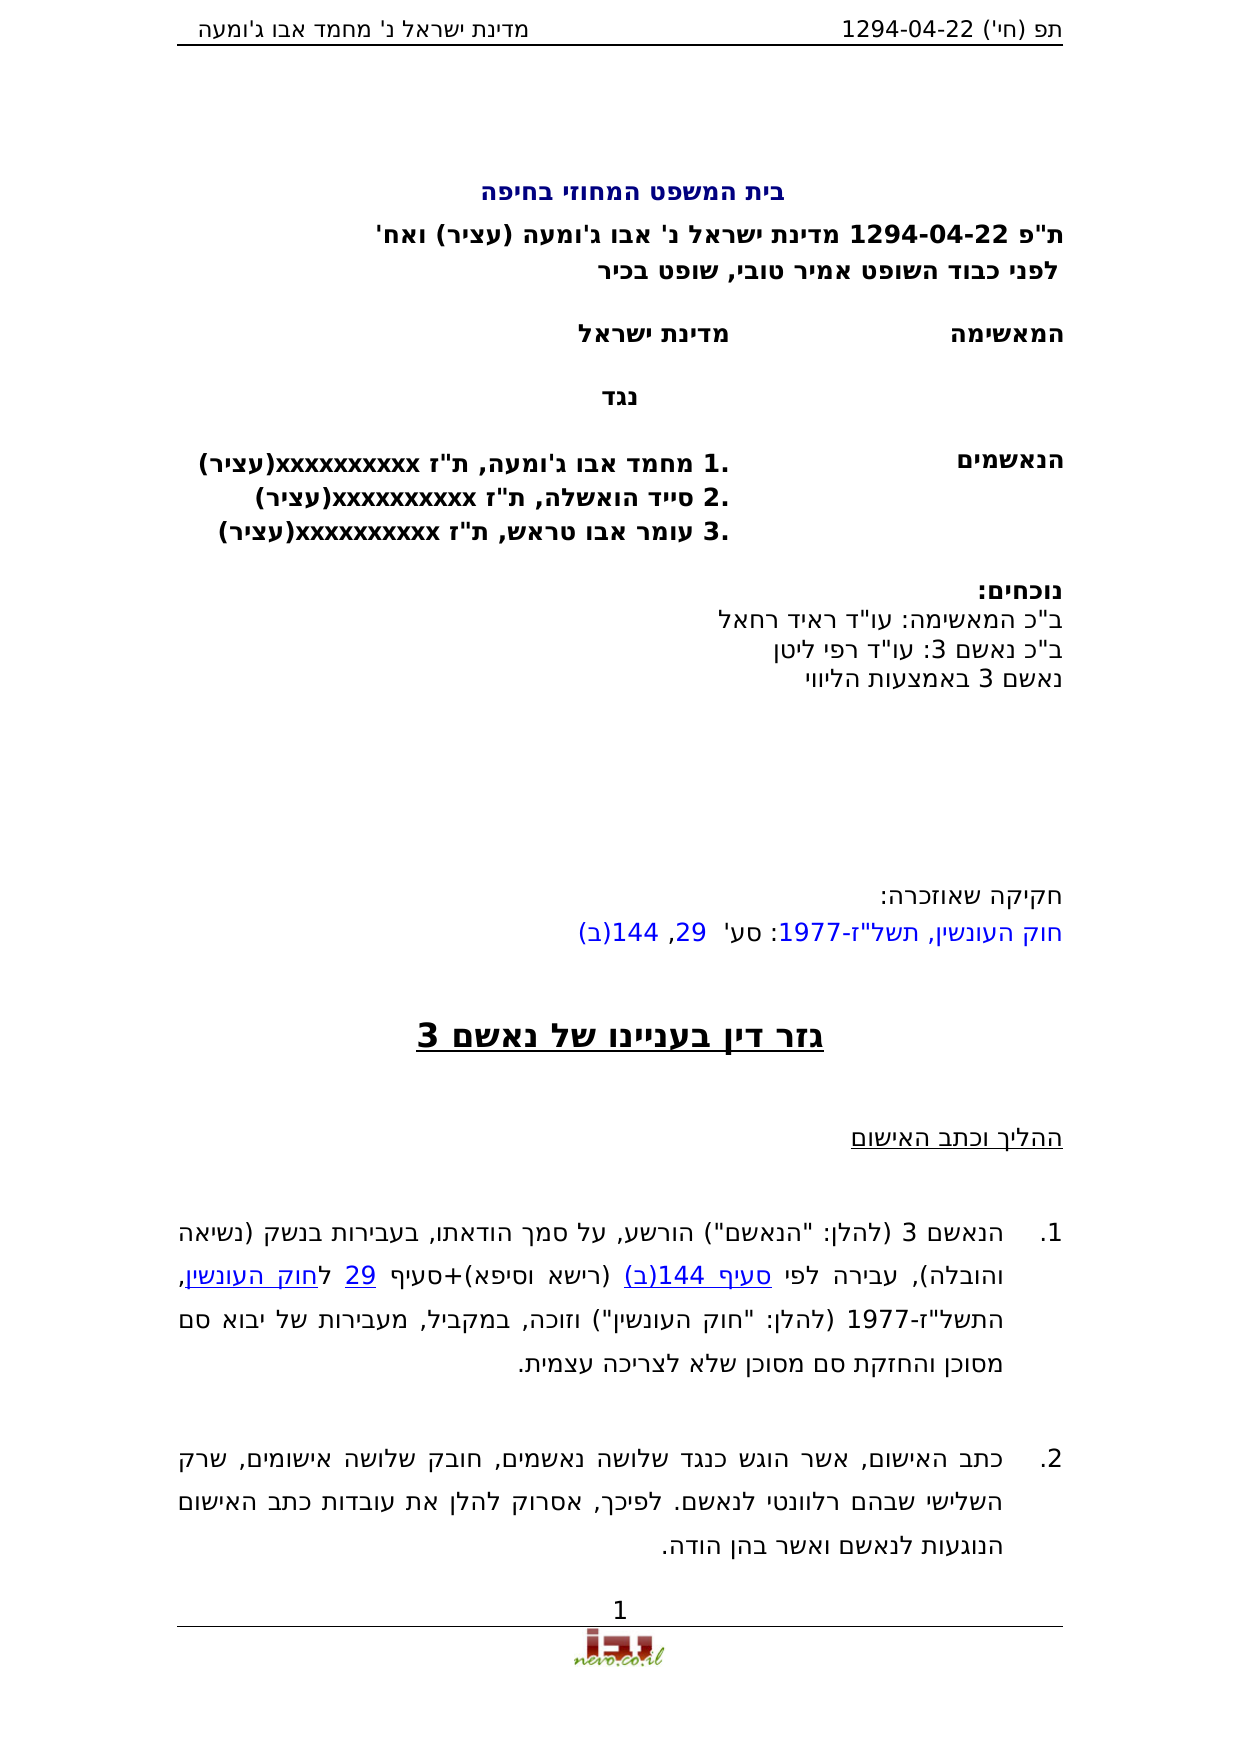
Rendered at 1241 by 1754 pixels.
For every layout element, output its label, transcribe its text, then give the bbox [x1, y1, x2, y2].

table_cell נגד [162, 348, 1078, 446]
table_cell המאשימה [741, 285, 1078, 348]
table_cell ת"פ 1294-04-22 מדינת ישראל נ' אבו ג'ומעה (עציר) ואח' [190, 221, 1076, 256]
text ההליך וכתב האישום [177, 1123, 1063, 1152]
text חוק העונשין, תשל"ז-1977: סע' 29, 144(ב) [177, 922, 1063, 947]
table_header גזר דין בעניינו של נאשם 3 [161, 1017, 1079, 1094]
table_header בית המשפט המחוזי בחיפה [190, 177, 1076, 221]
picture [574, 1628, 666, 1667]
table_cell .1 מחמד אבו ג'ומעה, ת"ז xxxxxxxxxx(עציר) .2 סייד הואשלה, ת"ז xxxxxxxxxx(עציר) .3 עומר אבו טראש, ת"ז xxxxxxxxxx(עציר) [162, 446, 741, 548]
text ב"כ המאשימה: עו"ד ראיד רחאל [177, 606, 1063, 635]
table_cell לפני כבוד השופט אמיר טובי, שופט בכיר [162, 256, 1078, 285]
table_cell הנאשמים [741, 446, 1078, 548]
text 1. הנאשם 3 (להלן: "הנאשם") הורשע, על סמך הודאתו, בעבירות בנשק (נשיאה והובלה), עבירה לפי סעיף 144(ב) (רישא וסיפא)+סעיף 29 לחוק העונשין, התשל"ז-1977 (להלן: "חוק העונשין") וזוכה, במקביל, מעבירות של יבוא סם מסוכן והחזקת סם מסוכן שלא לצריכה עצמית. [177, 1218, 1063, 1378]
text נאשם 3 באמצעות הליווי [177, 664, 1063, 693]
text נוכחים: [177, 576, 1063, 606]
text חקיקה שאוזכרה: [177, 884, 1063, 909]
text 2. כתב האישום, אשר הוגש כנגד שלושה נאשמים, חובק שלושה אישומים, שרק השלישי שבהם רלוונטי לנאשם. לפיכך, אסרוק להלן את עובדות כתב האישום הנוגעות לנאשם ואשר בהן הודה. [177, 1444, 1063, 1560]
table_cell מדינת ישראל [162, 285, 741, 348]
text ב"כ נאשם 3: עו"ד רפי ליטן [177, 635, 1063, 664]
